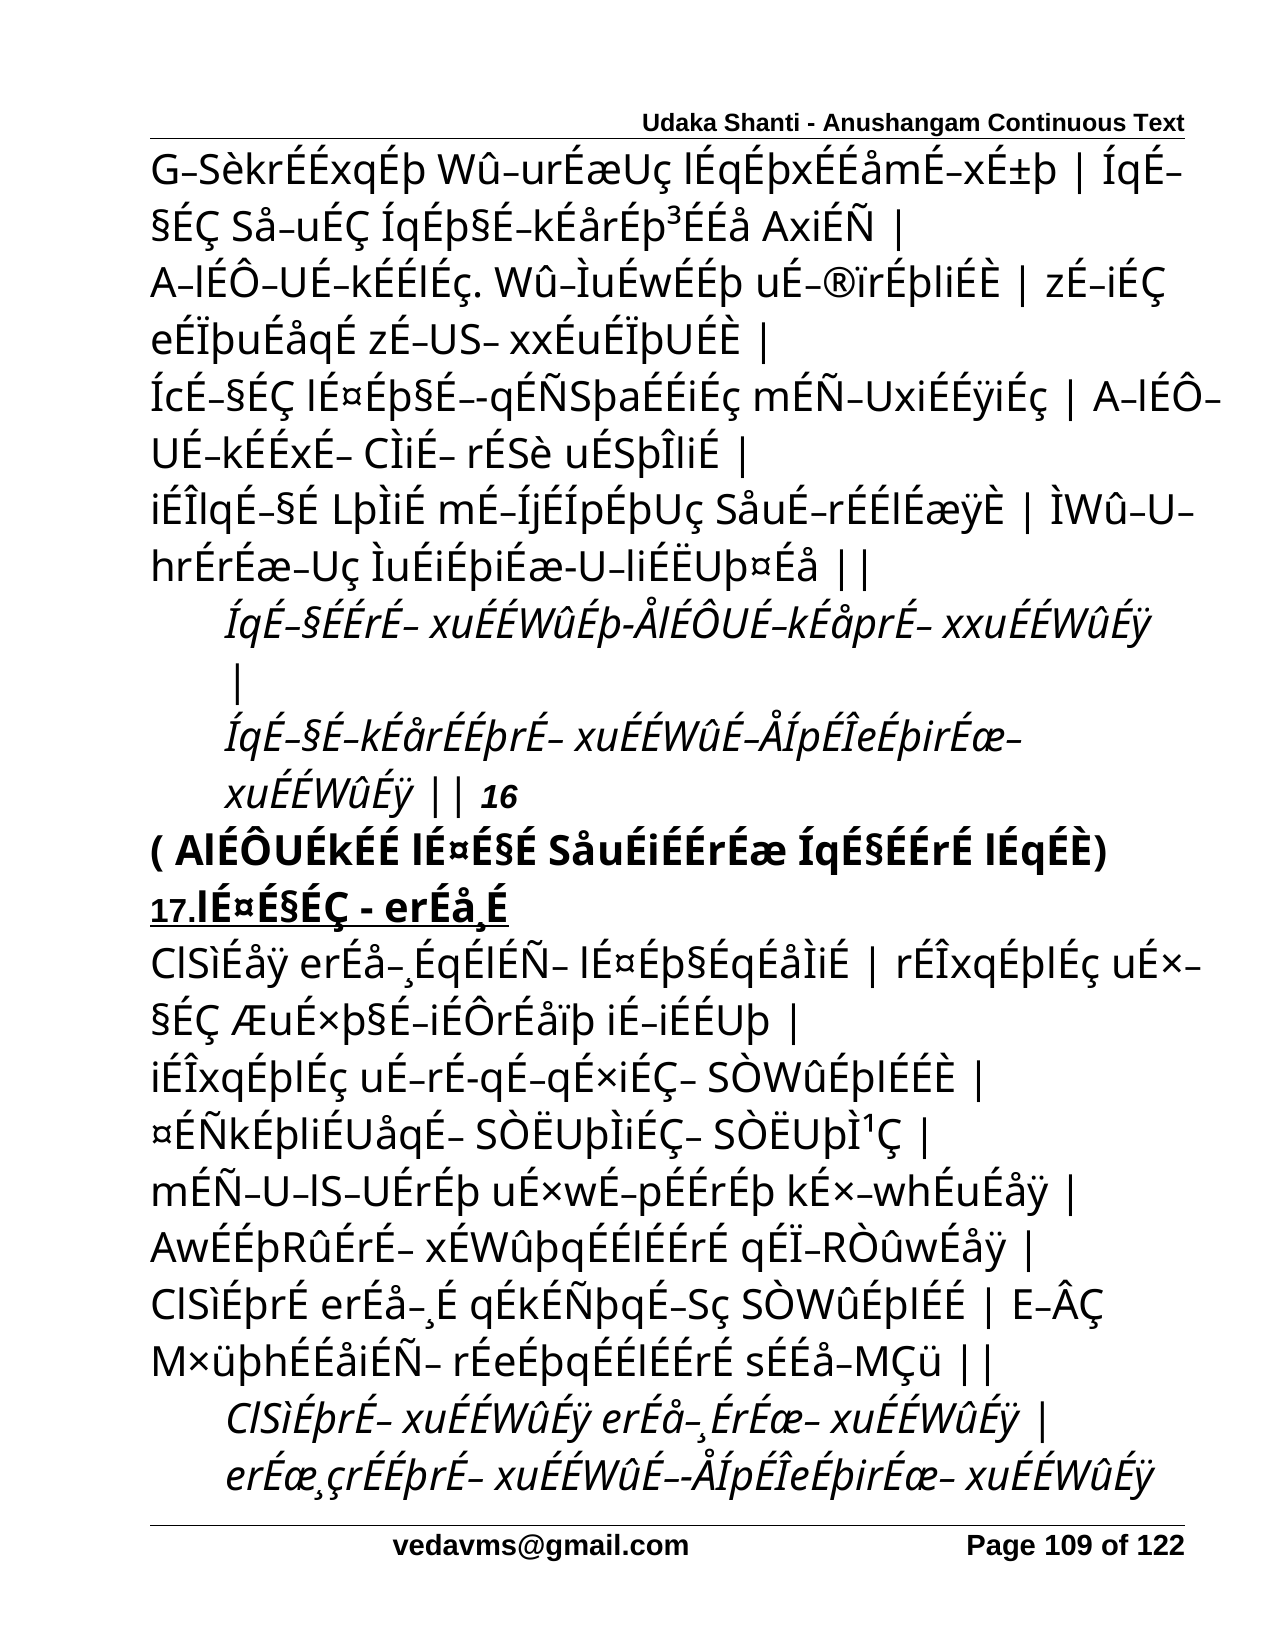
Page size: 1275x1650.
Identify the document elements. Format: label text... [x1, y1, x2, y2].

text iÉÎlqÉ–§É LþÌiÉ mÉ–ÍjÉÍpÉþUç SåuÉ–rÉÉlÉæÿÈ | ÌWû–U–hrÉrÉæ–Uç ÌuÉiÉþiÉæ-U–liÉËUþ¤Éå || [150, 480, 1234, 594]
text ÍqÉ–§ÉÉrÉ– xuÉÉWûÉþ-ÅlÉÔUÉ–kÉåprÉ– xxuÉÉWûÉÿ | [225, 594, 1185, 707]
text ÍqÉ–§É–kÉårÉÉþrÉ– xuÉÉWûÉ–ÅÍpÉÎeÉþirÉæ– xuÉÉWûÉÿ || 16 [225, 707, 1185, 821]
text G–SèkrÉÉxqÉþ Wû–urÉæUç lÉqÉþxÉÉåmÉ–xÉ±þ | ÍqÉ–§ÉÇ Så–uÉÇ ÍqÉþ§É–kÉårÉþ³ÉÉå AxiÉÑ | [150, 139, 1234, 253]
text A–lÉÔ–UÉ–kÉÉlÉç. Wû–ÌuÉwÉÉþ uÉ–®ïrÉþliÉÈ | zÉ–iÉÇ eÉÏþuÉåqÉ zÉ–US– xxÉuÉÏþUÉÈ | [150, 253, 1234, 367]
text ClSìÉþrÉ erÉå–¸É qÉkÉÑþqÉ–Sç SÒWûÉþlÉÉ | E–ÂÇ M×üþhÉÉåiÉÑ– rÉeÉþqÉÉlÉÉrÉ sÉÉå–MÇü || [150, 1275, 1234, 1388]
text ( AlÉÔUÉkÉÉ lÉ¤É§É SåuÉiÉÉrÉæ ÍqÉ§ÉÉrÉ lÉqÉÈ) [150, 821, 1185, 878]
text erÉæ¸çrÉÉþrÉ– xuÉÉWûÉ–-ÅÍpÉÎeÉþirÉæ– xuÉÉWûÉÿ || [225, 1445, 1185, 1502]
text mÉÑ–U–lS–UÉrÉþ uÉ×wÉ–pÉÉrÉþ kÉ×–whÉuÉåÿ | AwÉÉþRûÉrÉ– xÉWûþqÉÉlÉÉrÉ qÉÏ–RÒûwÉåÿ | [150, 1161, 1234, 1275]
text ÍcÉ–§ÉÇ lÉ¤Éþ§É–-qÉÑSþaÉÉiÉç mÉÑ–UxiÉÉÿiÉç | A–lÉÔ–UÉ–kÉÉxÉ– CÌiÉ– rÉSè uÉSþÎliÉ | [150, 367, 1234, 480]
text 17.lÉ¤É§ÉÇ - erÉå¸É [150, 878, 1234, 934]
text ClSìÉåÿ erÉå–¸ÉqÉlÉÑ– lÉ¤Éþ§ÉqÉåÌiÉ | rÉÎxqÉþlÉç uÉ×–§ÉÇ ÆuÉ×þ§É–iÉÔrÉåïþ iÉ–iÉÉUþ | [150, 934, 1234, 1048]
text iÉÎxqÉþlÉç uÉ–rÉ-qÉ–qÉ×iÉÇ– SÒWûÉþlÉÉÈ | ¤ÉÑkÉþliÉUåqÉ– SÒËUþÌiÉÇ– SÒËUþÌ¹Ç | [150, 1048, 1234, 1161]
text ClSìÉþrÉ– xuÉÉWûÉÿ erÉå–¸ÉrÉæ– xuÉÉWûÉÿ | [225, 1388, 1185, 1445]
